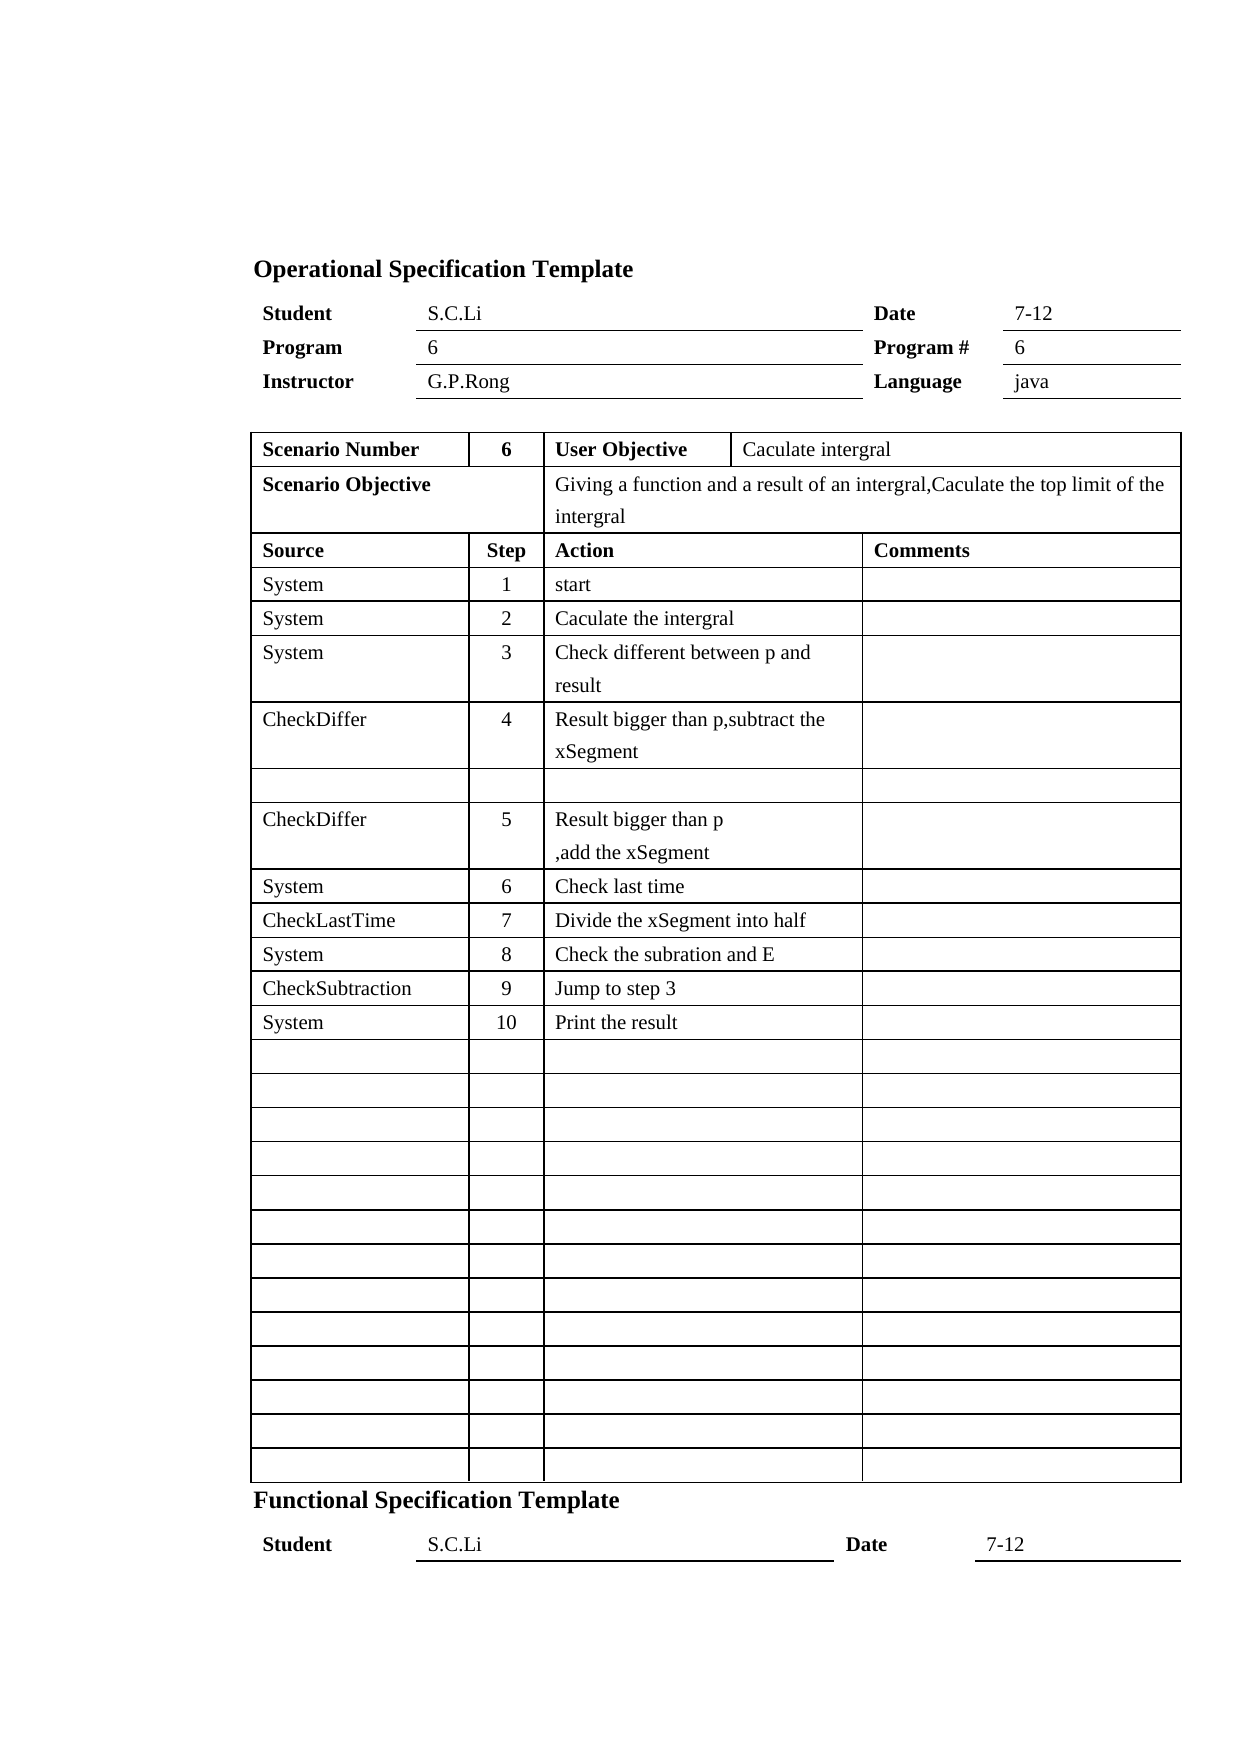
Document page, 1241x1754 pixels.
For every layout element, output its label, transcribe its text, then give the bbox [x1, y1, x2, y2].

table_cell Scenario Objective [252, 467, 543, 532]
table_cell [545, 1245, 862, 1277]
table_cell 4 [470, 703, 543, 768]
table_header Scenario Number [252, 433, 468, 466]
table_cell [470, 1449, 543, 1481]
table_cell 9 [470, 972, 543, 1004]
table_cell Action [545, 534, 862, 566]
table_cell System [252, 568, 468, 600]
table_cell [863, 1245, 1180, 1277]
table_cell Result bigger than p ,add the xSegment [545, 803, 862, 868]
table_cell [863, 568, 1180, 600]
table_cell 5 [470, 803, 543, 868]
table_cell CheckLastTime [252, 904, 468, 936]
table_cell 8 [470, 938, 543, 970]
table_cell [545, 1176, 862, 1209]
table_cell Giving a function and a result of an intergral,Caculate the top limit of the intergral [545, 467, 1180, 532]
table_cell [252, 1449, 468, 1481]
table_cell [863, 1415, 1180, 1447]
table_cell [545, 1381, 862, 1413]
table_cell [470, 1415, 543, 1447]
table_cell [863, 904, 1180, 936]
table_header 7-12 [1003, 297, 1181, 329]
table_cell 6 [1003, 331, 1181, 363]
table_cell System [252, 602, 468, 634]
table_cell java [1003, 365, 1181, 398]
table_cell System [252, 1006, 468, 1038]
table_cell [470, 1108, 543, 1141]
table_cell [545, 1279, 862, 1311]
table_cell [863, 1108, 1180, 1141]
table_cell [545, 1415, 862, 1447]
table_cell Step [470, 534, 543, 566]
table_cell [545, 769, 862, 802]
table_cell [252, 1381, 468, 1413]
title Functional Specification Template [253, 1483, 1053, 1515]
table_cell 3 [470, 636, 543, 701]
table_cell [863, 972, 1180, 1004]
table_cell System [252, 870, 468, 902]
table_cell [863, 1142, 1180, 1175]
table_cell [252, 1108, 468, 1141]
table_cell [252, 1142, 468, 1175]
table_cell 6 [416, 331, 862, 363]
table_header Date [863, 297, 1003, 329]
table_cell [545, 1449, 862, 1481]
table_cell 6 [470, 870, 543, 902]
table_cell [863, 1449, 1180, 1481]
table_cell [252, 1074, 468, 1107]
table_cell [470, 1074, 543, 1107]
table_cell [863, 1279, 1180, 1311]
table_cell Language [863, 364, 1003, 398]
table_cell Caculate the intergral [545, 602, 862, 634]
table_cell Result bigger than p,subtract the xSegment [545, 703, 862, 768]
table_cell [863, 803, 1180, 868]
table_cell [545, 1347, 862, 1379]
table_cell [470, 769, 543, 802]
table_header S.C.Li [416, 297, 862, 329]
table_cell Divide the xSegment into half [545, 904, 862, 936]
table_header 7-12 [975, 1528, 1181, 1560]
table_cell Jump to step 3 [545, 972, 862, 1004]
table_cell start [545, 568, 862, 600]
table_cell [470, 1142, 543, 1175]
table_cell [252, 1176, 468, 1209]
table_header Student [251, 1528, 416, 1560]
table_cell [863, 1040, 1180, 1073]
table_cell Print the result [545, 1006, 862, 1038]
table_cell [252, 1245, 468, 1277]
table_cell [252, 769, 468, 802]
table_cell [863, 1006, 1180, 1038]
table_cell Source [252, 534, 468, 566]
table_cell Check last time [545, 870, 862, 902]
table_cell System [252, 938, 468, 970]
table_header User Objective [545, 433, 730, 466]
table_cell [545, 1040, 862, 1073]
table_cell [470, 1040, 543, 1073]
table_cell [470, 1211, 543, 1243]
table_cell [470, 1347, 543, 1379]
table_cell [470, 1313, 543, 1345]
table_cell 1 [470, 568, 543, 600]
table_cell [863, 769, 1180, 802]
table_cell [863, 1313, 1180, 1345]
table_cell [545, 1108, 862, 1141]
table_cell CheckDiffer [252, 803, 468, 868]
table_cell Program [251, 330, 416, 363]
title Operational Specification Template [253, 252, 1053, 284]
table_header 6 [470, 433, 543, 466]
table_cell Check different between p and result [545, 636, 862, 701]
table_cell Instructor [251, 364, 416, 398]
table_cell [863, 1176, 1180, 1209]
table_cell [252, 1347, 468, 1379]
table_cell [252, 1313, 468, 1345]
table_cell Comments [863, 534, 1180, 566]
table_cell [470, 1176, 543, 1209]
table_cell [545, 1211, 862, 1243]
table_cell [252, 1415, 468, 1447]
table_cell [863, 1211, 1180, 1243]
table_cell CheckSubtraction [252, 972, 468, 1004]
table_header Date [834, 1528, 975, 1560]
table_cell [863, 1347, 1180, 1379]
table_cell 10 [470, 1006, 543, 1038]
table_cell [545, 1313, 862, 1345]
table_cell [863, 636, 1180, 701]
table_cell G.P.Rong [416, 365, 862, 398]
table_cell [252, 1279, 468, 1311]
table_cell [545, 1142, 862, 1175]
table_cell [470, 1245, 543, 1277]
table_cell [470, 1381, 543, 1413]
table_cell [252, 1211, 468, 1243]
table_cell [545, 1074, 862, 1107]
table_cell [470, 1279, 543, 1311]
table_cell Check the subration and E [545, 938, 862, 970]
table_cell System [252, 636, 468, 701]
table_cell [863, 870, 1180, 902]
table_cell [863, 602, 1180, 634]
table_cell [863, 703, 1180, 768]
table_cell [863, 938, 1180, 970]
table_cell [863, 1074, 1180, 1107]
table_header S.C.Li [416, 1528, 834, 1560]
table_cell [252, 1040, 468, 1073]
table_cell 2 [470, 602, 543, 634]
table_cell Program # [863, 330, 1003, 363]
table_header Student [251, 297, 416, 329]
table_header Caculate intergral [732, 433, 1180, 466]
table_cell [863, 1381, 1180, 1413]
table_cell 7 [470, 904, 543, 936]
table_cell CheckDiffer [252, 703, 468, 768]
